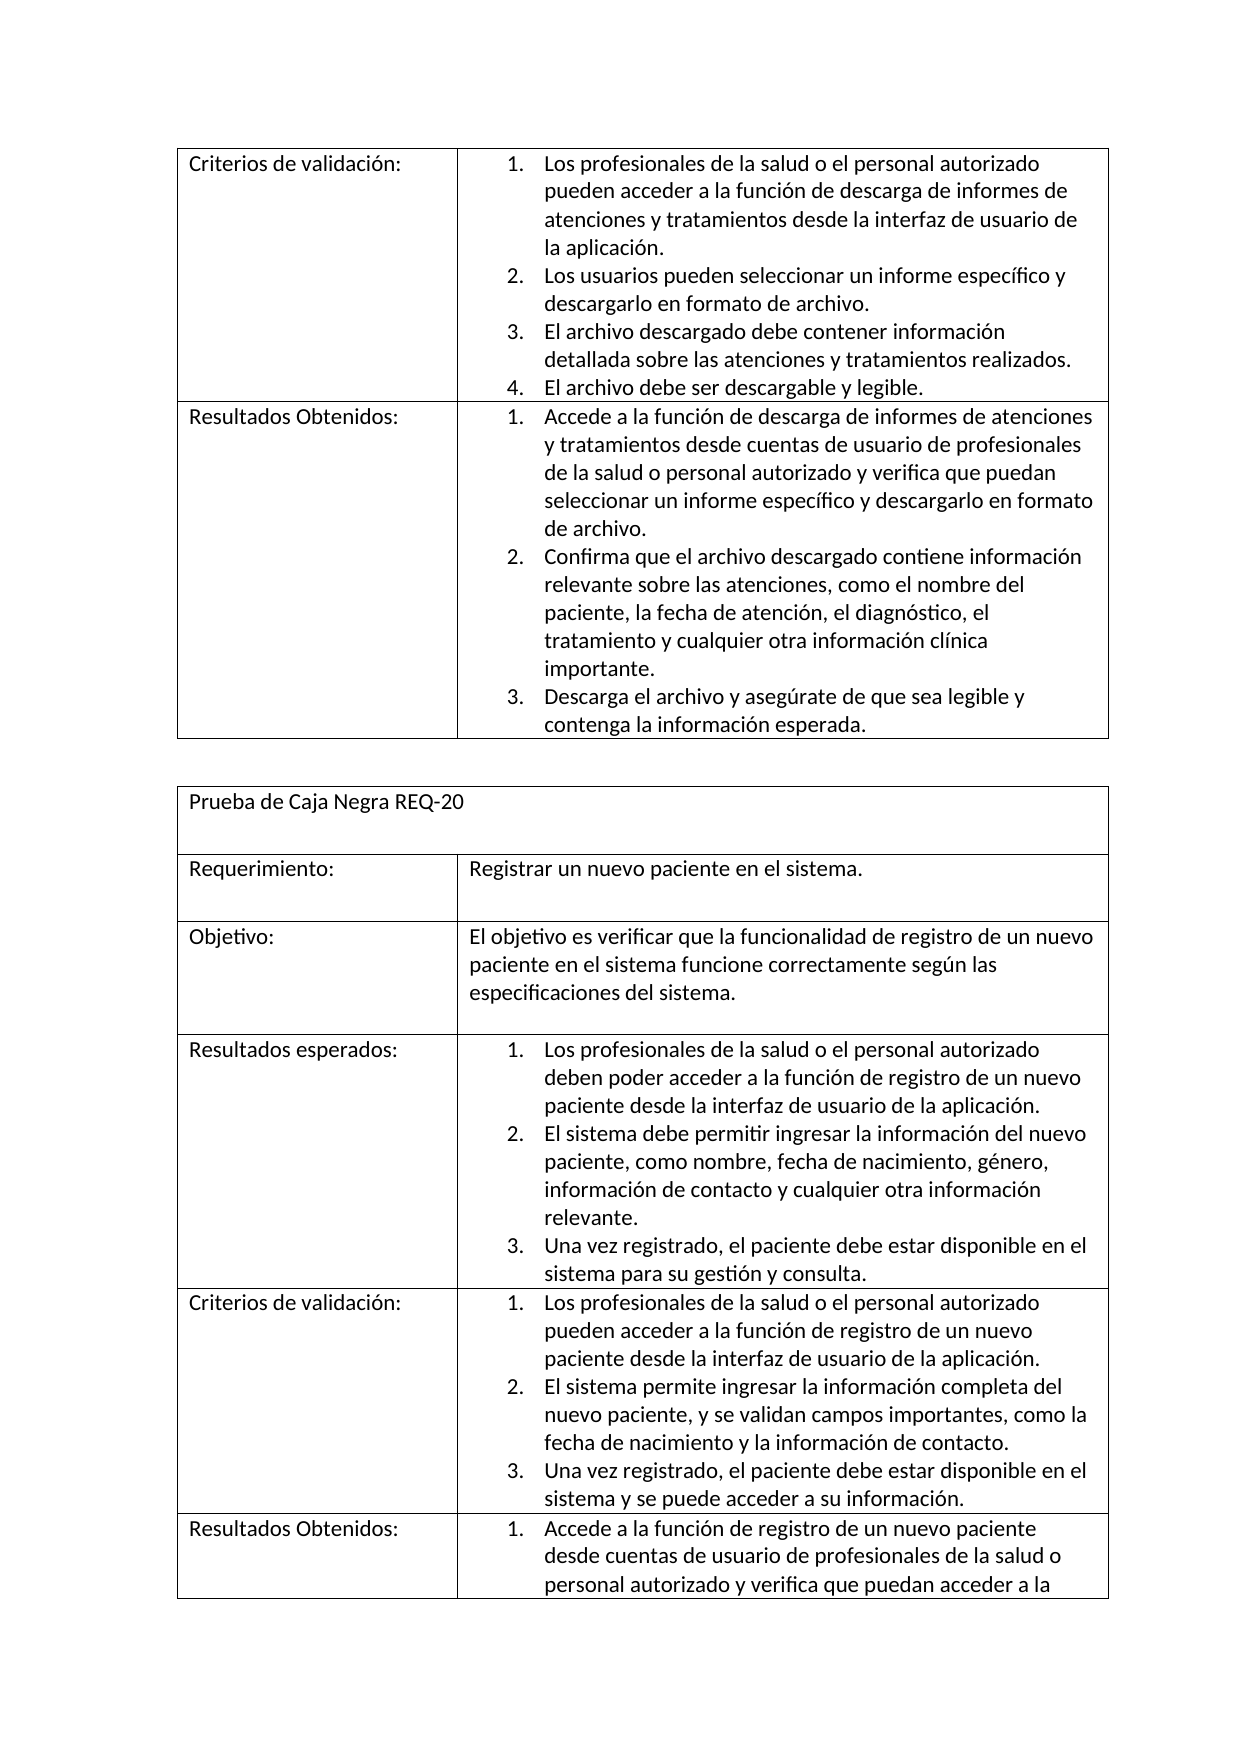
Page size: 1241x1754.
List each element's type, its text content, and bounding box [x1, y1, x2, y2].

table_cell Los profesionales de la salud o el personal autorizado pueden acceder a la función de registro de un nuevo paciente desde la interfaz de usuario de la aplicación. El sistema permite ingresar la información completa del nuevo paciente, y se validan campos importantes, como la fecha de nacimiento y la información de contacto. Una vez registrado, el paciente debe estar disponible en el sistema y se puede acceder a su información. [458, 1289, 1108, 1513]
table_header Prueba de Caja Negra REQ-20 [178, 787, 1108, 853]
table_cell El objetivo es verificar que la funcionalidad de registro de un nuevo paciente en el sistema funcione correctamente según las especificaciones del sistema. [458, 922, 1108, 1034]
table_cell Los profesionales de la salud o el personal autorizado pueden acceder a la función de descarga de informes de atenciones y tratamientos desde la interfaz de usuario de la aplicación. Los usuarios pueden seleccionar un informe específico y descargarlo en formato de archivo. El archivo descargado debe contener información detallada sobre las atenciones y tratamientos realizados. El archivo debe ser descargable y legible. [458, 149, 1108, 401]
table_cell Criterios de validación: [178, 149, 457, 401]
table_cell Accede a la función de descarga de informes de atenciones y tratamientos desde cuentas de usuario de profesionales de la salud o personal autorizado y verifica que puedan seleccionar un informe específico y descargarlo en formato de archivo. Confirma que el archivo descargado contiene información relevante sobre las atenciones, como el nombre del paciente, la fecha de atención, el diagnóstico, el tratamiento y cualquier otra información clínica importante. Descarga el archivo y asegúrate de que sea legible y contenga la información esperada. [458, 402, 1108, 738]
table_cell Resultados Obtenidos: [178, 402, 457, 738]
table_cell Requerimiento: [178, 855, 457, 921]
table_cell Registrar un nuevo paciente en el sistema. [458, 855, 1108, 921]
table_cell Resultados esperados: [178, 1035, 457, 1287]
table_cell Los profesionales de la salud o el personal autorizado deben poder acceder a la función de registro de un nuevo paciente desde la interfaz de usuario de la aplicación. El sistema debe permitir ingresar la información del nuevo paciente, como nombre, fecha de nacimiento, género, información de contacto y cualquier otra información relevante. Una vez registrado, el paciente debe estar disponible en el sistema para su gestión y consulta. [458, 1035, 1108, 1287]
table_cell Criterios de validación: [178, 1289, 457, 1513]
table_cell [458, 1514, 1108, 1598]
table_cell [178, 1514, 457, 1598]
table_cell Objetivo: [178, 922, 457, 1034]
